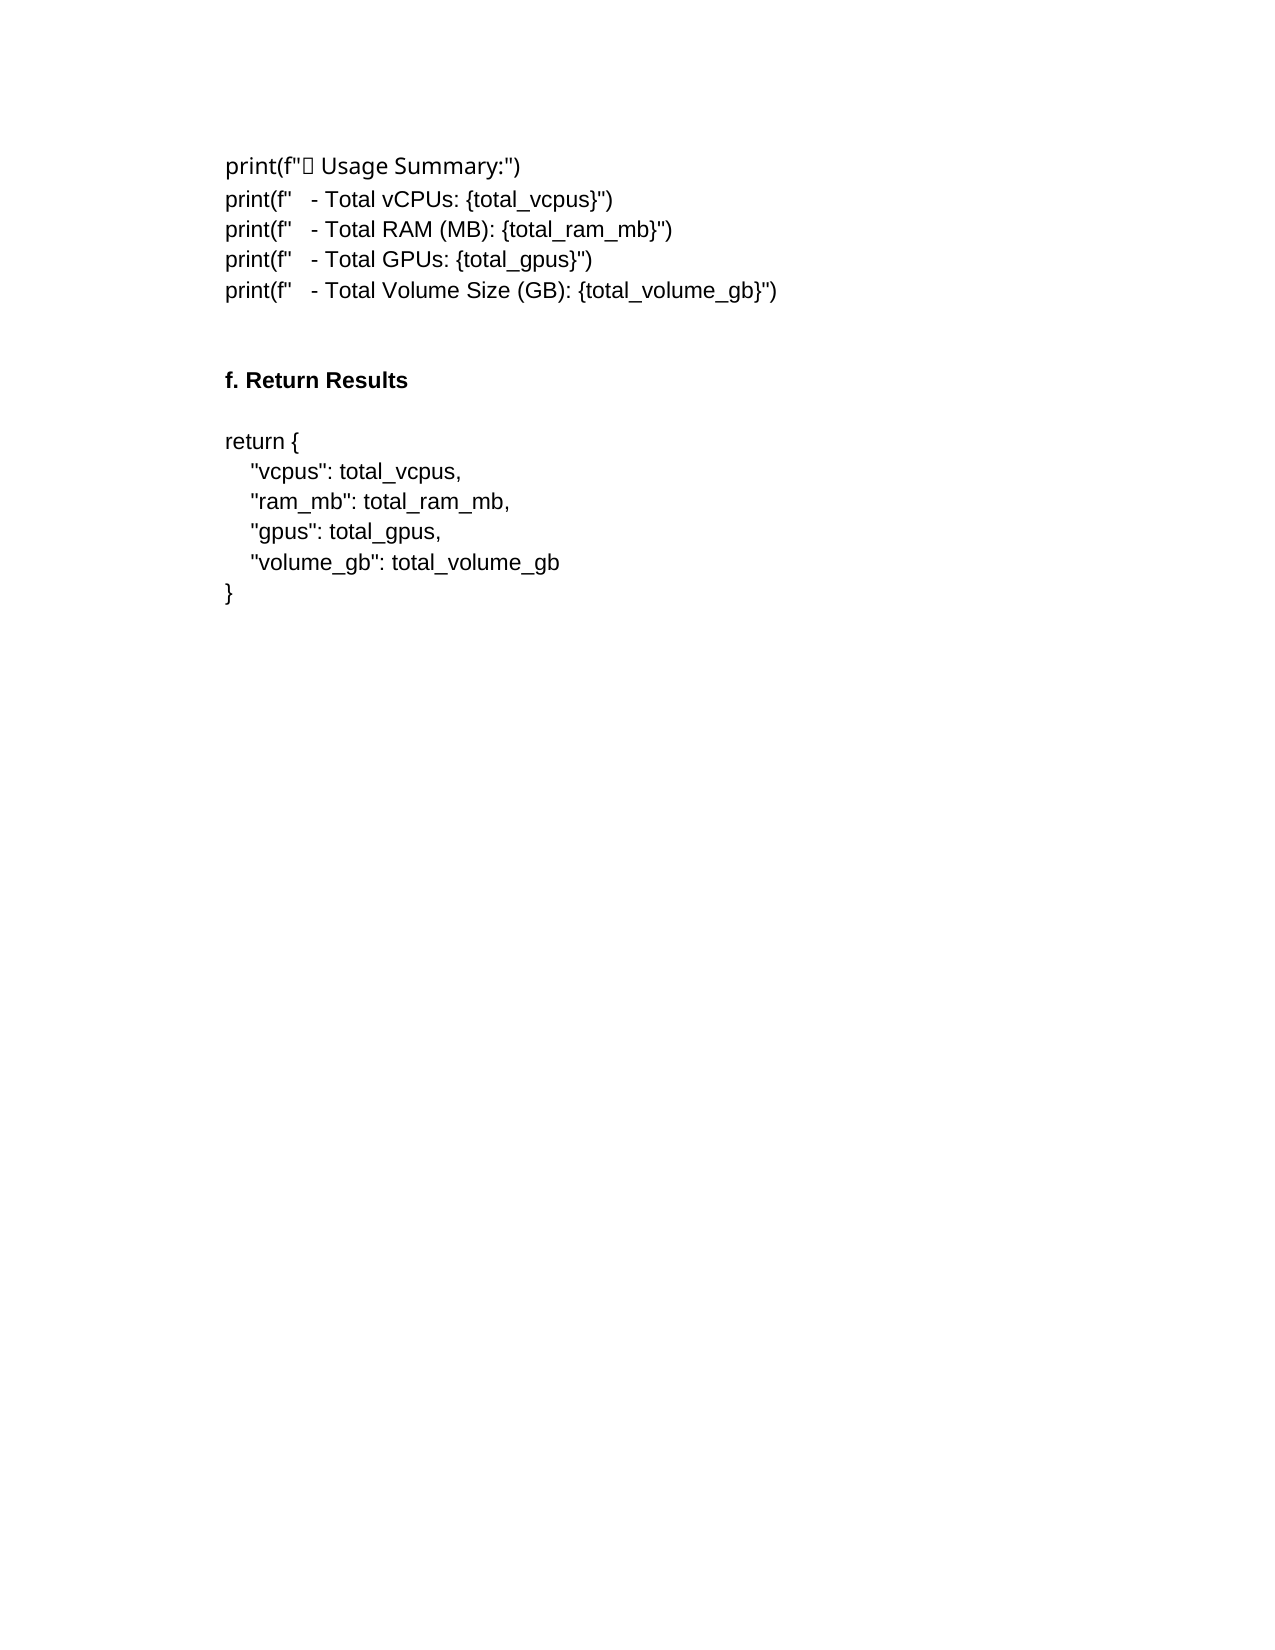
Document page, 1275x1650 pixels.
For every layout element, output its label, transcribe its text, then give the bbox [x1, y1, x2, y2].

text "volume_gb": total_volume_gb [150, 548, 1125, 575]
text f. Return Results [150, 367, 1125, 393]
text print(f" - Total GPUs: {total_gpus}") [225, 246, 1125, 273]
text } [150, 579, 1125, 605]
text print(f" - Total RAM (MB): {total_ram_mb}") [225, 216, 1125, 242]
text "vcpus": total_vcpus, [150, 458, 1125, 484]
text "gpus": total_gpus, [150, 518, 1125, 544]
text print(f"✅ Usage Summary:") [150, 150, 1125, 181]
text print(f" - Total Volume Size (GB): {total_volume_gb}") [225, 277, 1125, 303]
text "ram_mb": total_ram_mb, [150, 488, 1125, 514]
text return { [150, 428, 1125, 454]
text print(f" - Total vCPUs: {total_vcpus}") [225, 186, 1125, 212]
